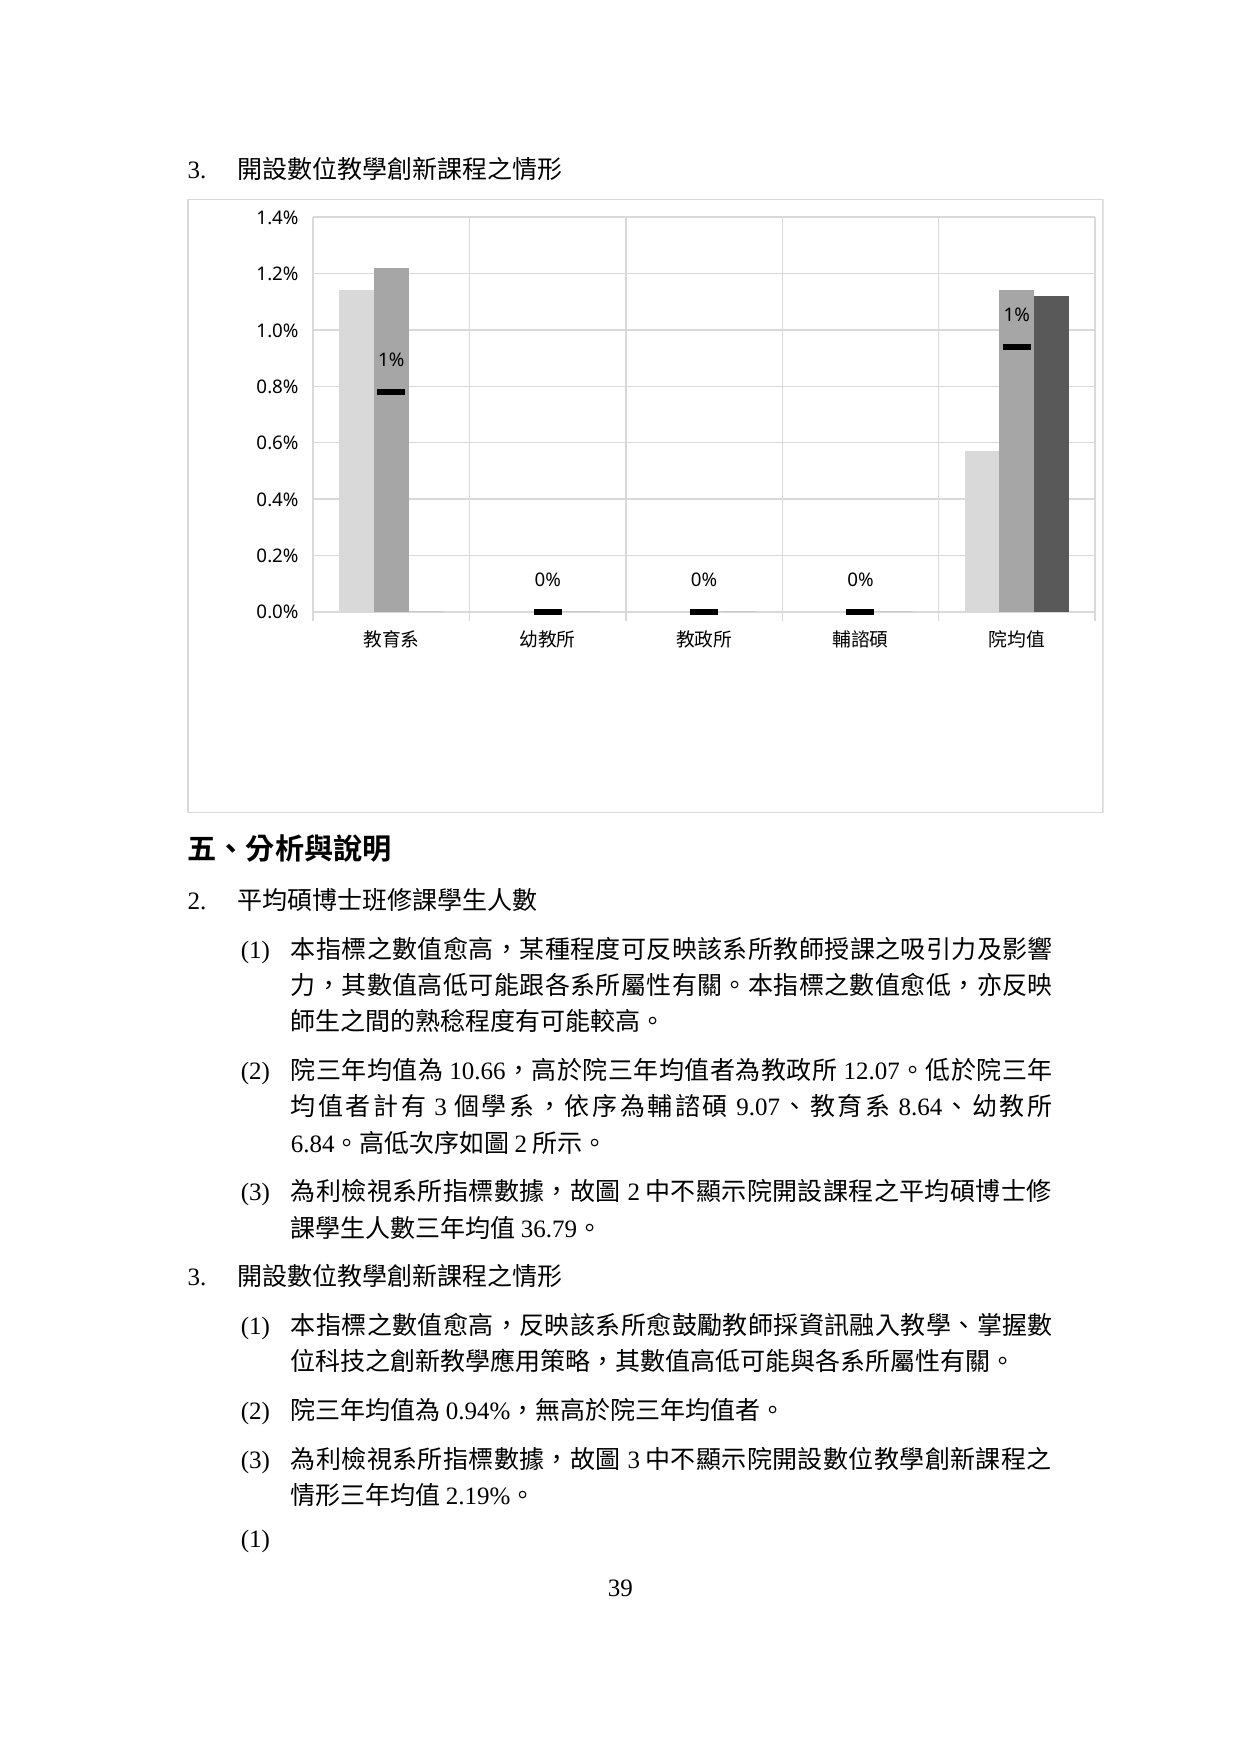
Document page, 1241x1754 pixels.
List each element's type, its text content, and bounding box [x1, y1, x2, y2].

list 平均碩博士班修課學生人數 [187, 881, 1053, 917]
list 本指標之數值愈高，某種程度可反映該系所教師授課之吸引力及影響力，其數值高低可能跟各系所屬性有關。本指標之數值愈低，亦反映師生之間的熟稔程度有可能較高。 [241, 929, 1053, 1038]
list 開設數位教學創新課程之情形 [187, 1257, 1053, 1293]
list 本指標之數值愈高，反映該系所愈鼓勵教師採資訊融入教學、掌握數位科技之創新教學應用策略，其數值高低可能與各系所屬性有關。 [241, 1306, 1053, 1378]
list 為利檢視系所指標數據，故圖2中不顯示院開設課程之平均碩博士修課學生人數三年均值36.79。 [241, 1172, 1053, 1244]
subtitle 五、分析與說明 [187, 826, 1053, 868]
list 開設數位教學創新課程之情形 [187, 150, 1053, 186]
list 為利檢視系所指標數據，故圖3中不顯示院開設數位教學創新課程之情形三年均值2.19%。 [241, 1439, 1053, 1512]
list 院三年均值為0.94%，無高於院三年均值者。 [241, 1391, 1053, 1427]
list 院三年均值為10.66，高於院三年均值者為教政所12.07。低於院三年均值者計有3個學系，依序為輔諮碩9.07、教育系8.64、幼教所6.84。高低次序如圖2所示。 [241, 1051, 1053, 1159]
